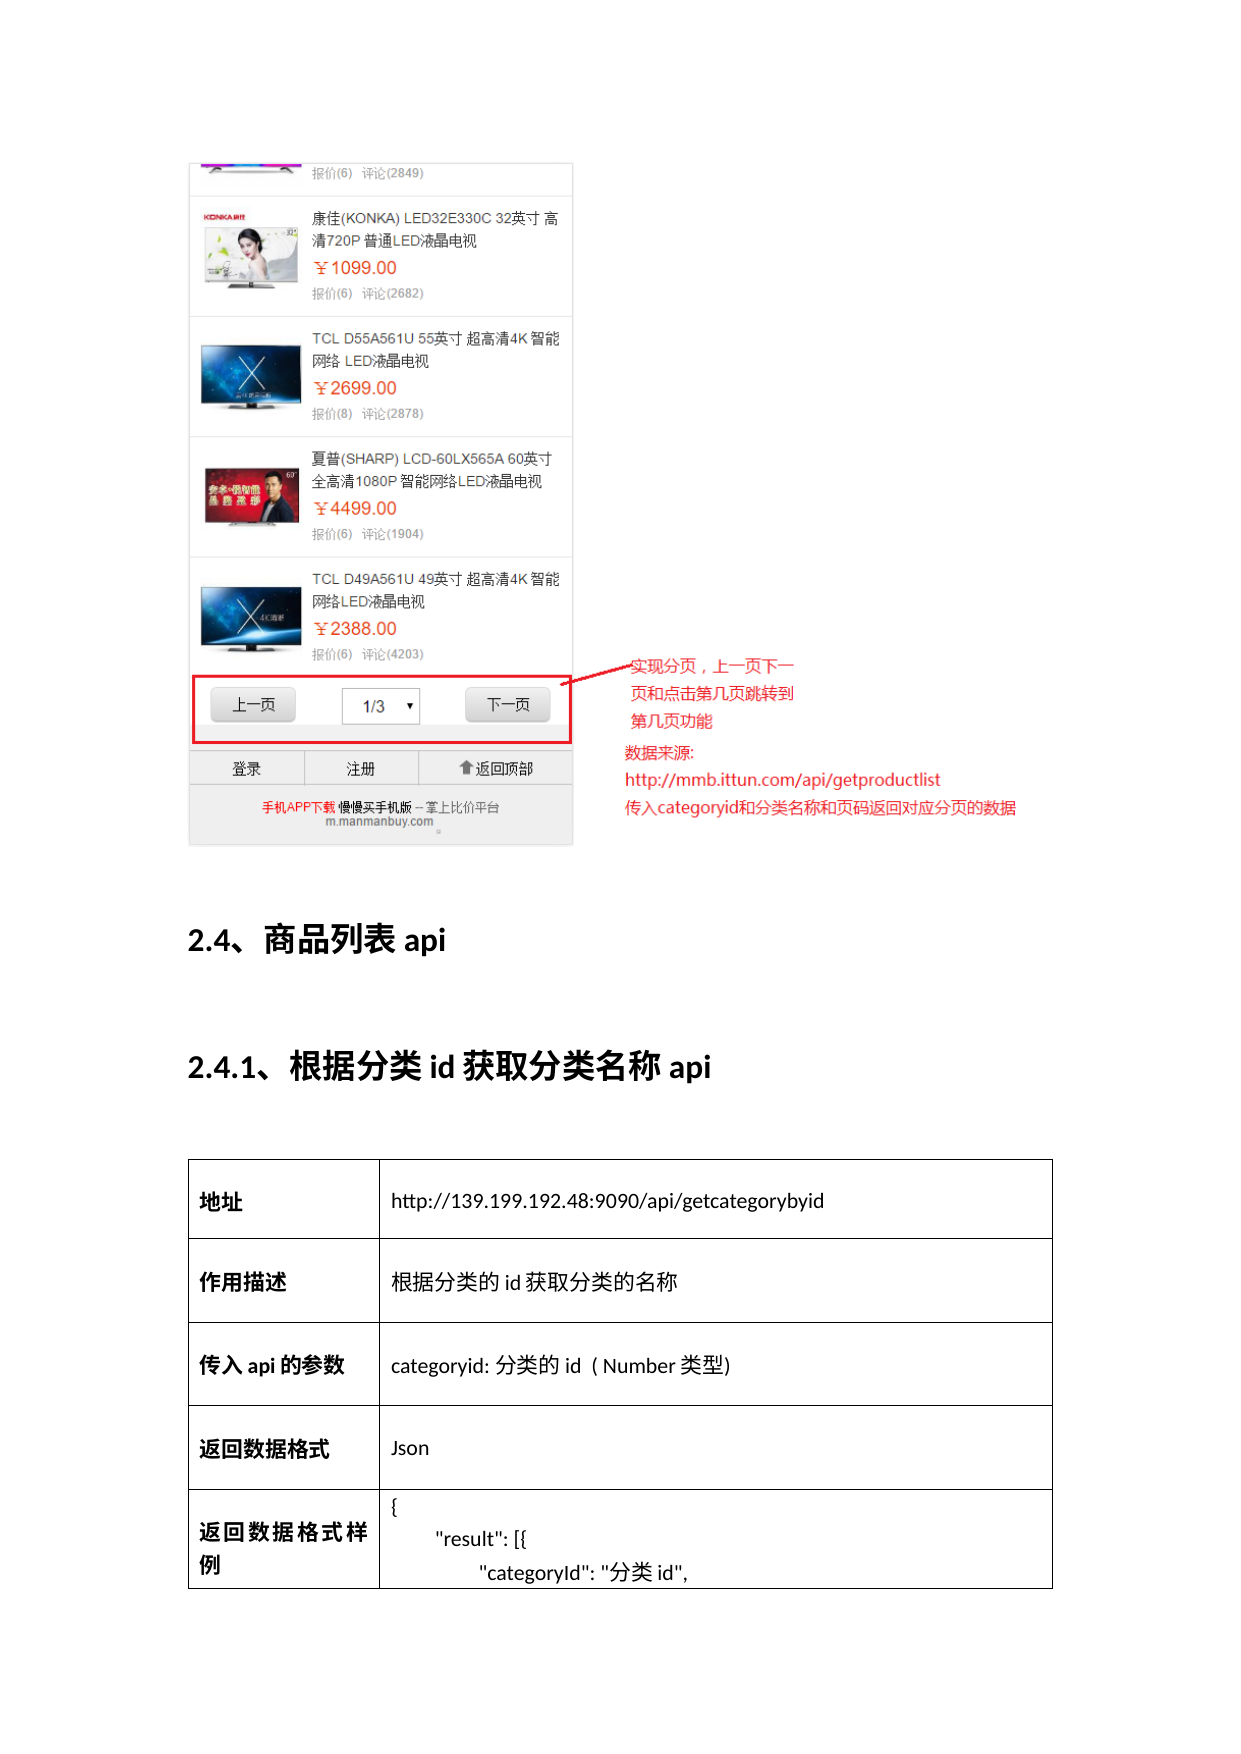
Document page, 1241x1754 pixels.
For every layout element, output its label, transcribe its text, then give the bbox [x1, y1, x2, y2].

subtitle 2.4、商品列表api [187, 904, 1053, 969]
table_cell 传入api的参数 [189, 1323, 379, 1405]
table_cell 返回数据格式 [189, 1406, 379, 1489]
table_header http://139.199.192.48:9090/api/getcategorybyid [380, 1160, 1052, 1238]
table_cell categoryid: 分类的id ( Number类型) [380, 1323, 1052, 1405]
picture [187, 162, 1180, 847]
table_header 地址 [189, 1160, 379, 1238]
table_cell 返回数据格式样例 [189, 1490, 379, 1587]
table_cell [380, 1490, 1052, 1587]
table_cell 根据分类的id获取分类的名称 [380, 1239, 1052, 1322]
table_cell Json [380, 1406, 1052, 1489]
subtitle 2.4.1、根据分类id获取分类名称api [187, 1031, 1053, 1096]
table_cell 作用描述 [189, 1239, 379, 1322]
